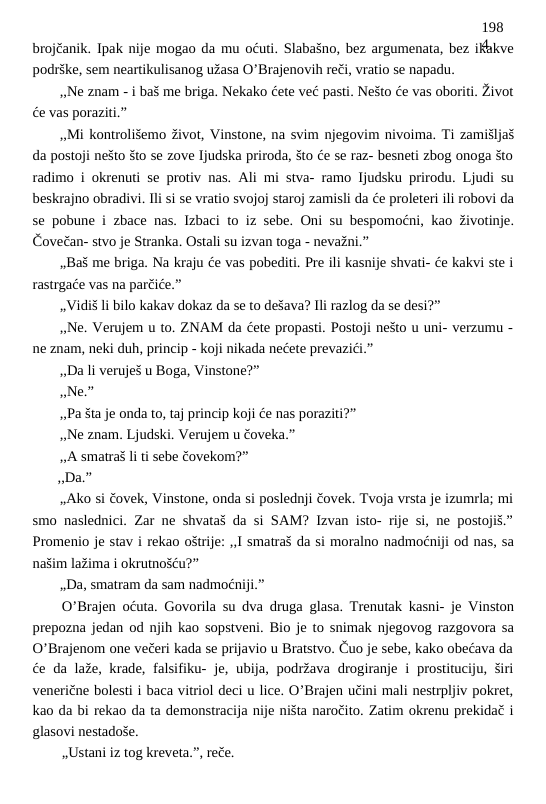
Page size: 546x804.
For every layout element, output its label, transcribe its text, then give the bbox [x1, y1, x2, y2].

text ,,Ne. Verujem u to. ZNAM da ćete propasti. Postoji nešto u uni- verzumu - ne znam, neki duh, princip - koji nikada nećete prevazići.” [32, 318, 514, 357]
text ,,Da.” [32, 469, 514, 486]
text O’Brajen oćuta. Govorila su dva druga glasa. Trenutak kasni- je Vinston prepozna jedan od njih kao sopstveni. Bio je to snimak njegovog razgovora sa O’Brajenom one večeri kada se prijavio u Bratstvo. Čuo je sebe, kako obećava da će da laže, krade, falsifiku- je, ubija, podržava drogiranje i prostituciju, širi venerične bolesti i baca vitriol deci u lice. O’Brajen učini mali nestrpljiv pokret, kao da bi rekao da ta demonstracija nije ništa naročito. Zatim okrenu prekidač i glasovi nestadoše. [32, 597, 514, 740]
text ,,Mi kontrolišemo život, Vinstone, na svim njegovim nivoima. Ti zamišljaš da postoji nešto što se zove Ijudska priroda, što će se raz- besneti zbog onoga što radimo i okrenuti se protiv nas. Ali mi stva- ramo Ijudsku prirodu. Ljudi su beskrajno obradivi. Ili si se vratio svojoj staroj zamisli da će proleteri ili robovi da se pobune i zbace nas. Izbaci to iz sebe. Oni su bespomoćni, kao životinje. Čovečan- stvo je Stranka. Ostali su izvan toga - nevažni.” [32, 125, 514, 249]
text ,,Ne.” [32, 383, 514, 400]
text ,,Ne znam - i baš me briga. Nekako ćete već pasti. Nešto će vas oboriti. Život će vas poraziti.” [32, 82, 514, 121]
text ,,Ne znam. Ljudski. Verujem u čoveka.” [32, 426, 514, 443]
text ,,A smatraš li ti sebe čovekom?” [32, 447, 514, 464]
text „Ustani iz tog kreveta.”, reče. [32, 744, 514, 761]
text „Ako si čovek, Vinstone, onda si poslednji čovek. Tvoja vrsta je izumrla; mi smo naslednici. Zar ne shvataš da si SAM? Izvan isto- rije si, ne postojiš.” Promenio je stav i rekao oštrije: ,,I smatraš da si moralno nadmoćniji od nas, sa našim lažima i okrutnošću?” [32, 490, 514, 571]
text „Baš me briga. Na kraju će vas pobediti. Pre ili kasnije shvati- će kakvi ste i rastrgaće vas na parčiće.” [32, 254, 514, 292]
text „Vidiš li bilo kakav dokaz da se to dešava? Ili razlog da se desi?” [32, 297, 514, 314]
text „Da, smatram da sam nadmoćniji.” [32, 576, 514, 593]
text ,,Pa šta je onda to, taj princip koji će nas poraziti?” [32, 404, 514, 421]
text ,,Da li veruješ u Boga, Vinstone?” [32, 361, 514, 378]
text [32, 39, 514, 78]
